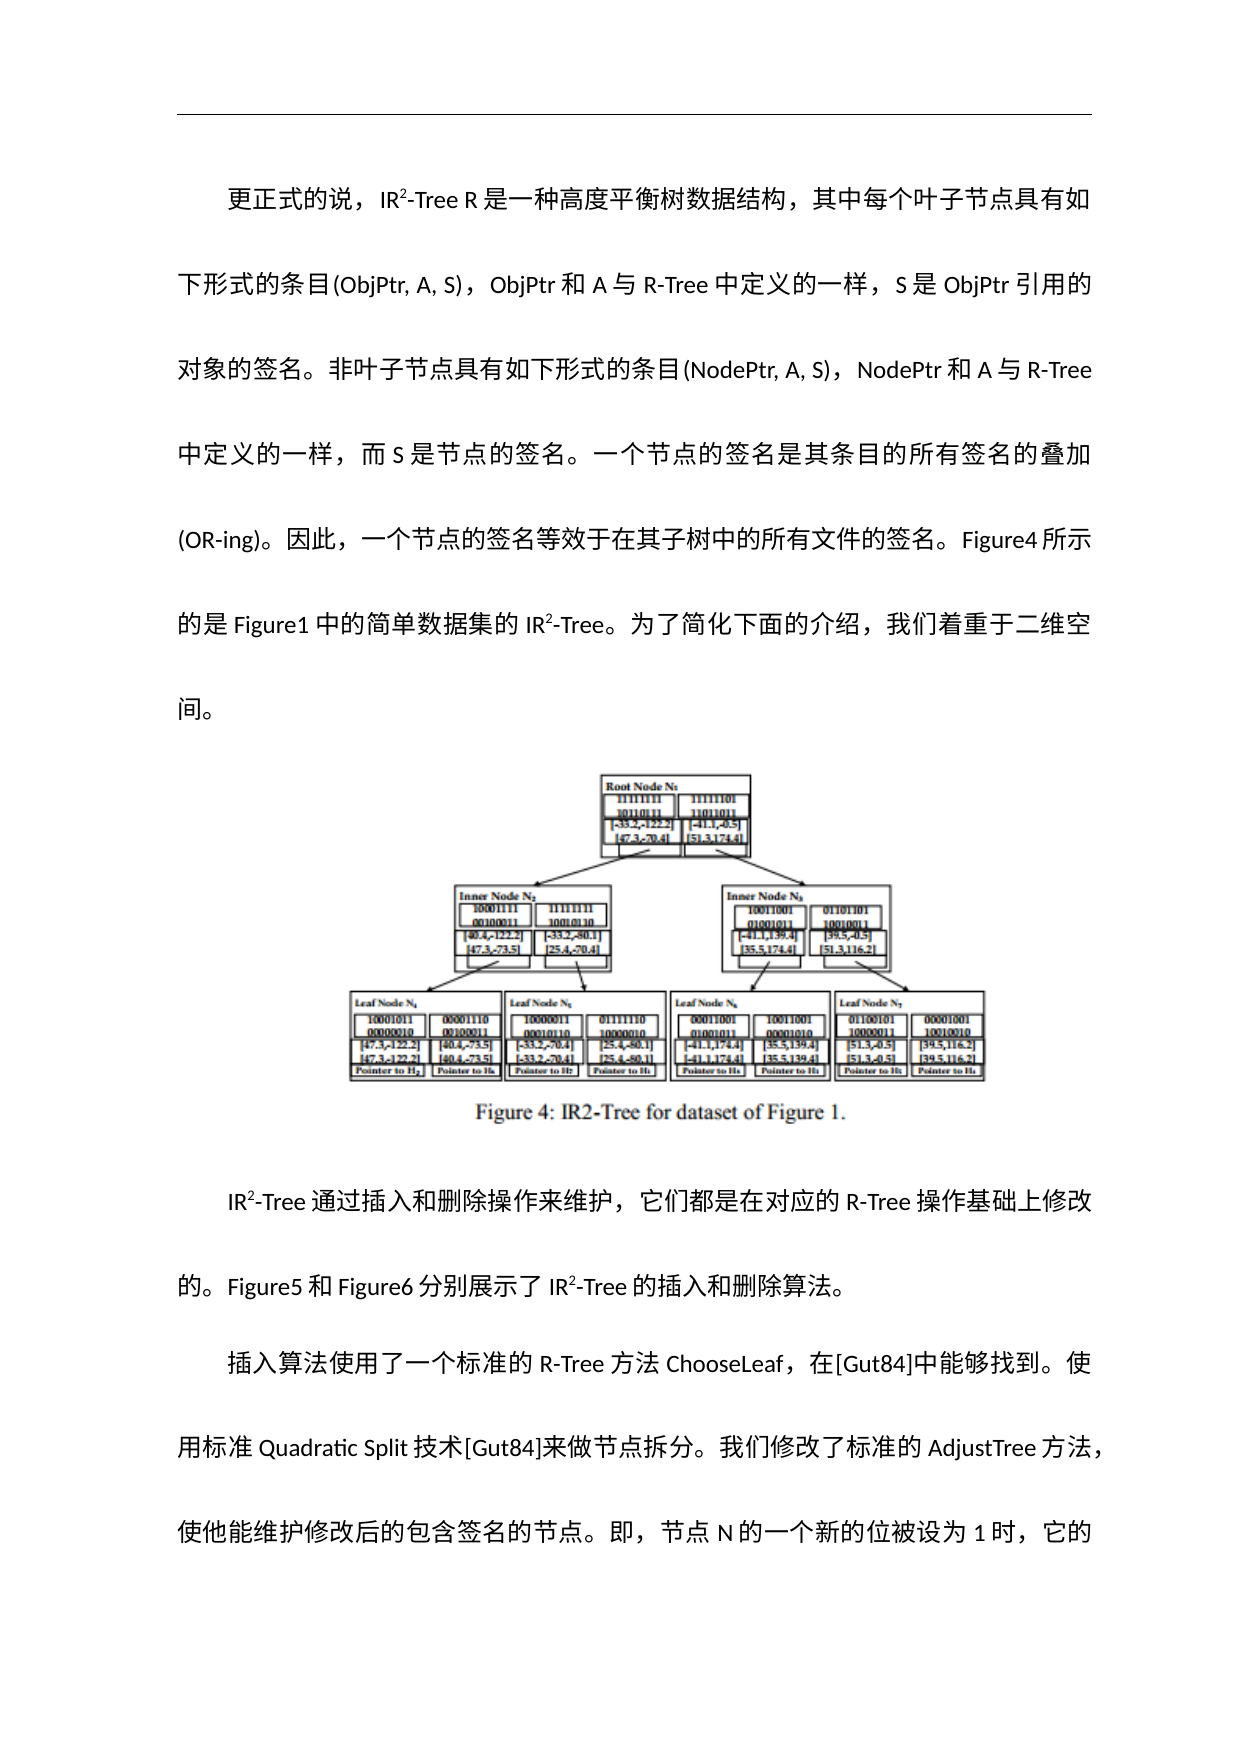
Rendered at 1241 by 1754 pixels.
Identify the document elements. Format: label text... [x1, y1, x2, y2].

text IR2-Tree通过插入和删除操作来维护，它们都是在对应的R-Tree操作基础上修改的。Figure5和Figure6分别展示了IR2-Tree的插入和删除算法。 [177, 1165, 1092, 1318]
text 更正式的说，IR2-Tree R是一种高度平衡树数据结构，其中每个叶子节点具有如下形式的条目(ObjPtr, A, S)，ObjPtr和A与R-Tree中定义的一样，S是ObjPtr引用的对象的签名。非叶子节点具有如下形式的条目(NodePtr, A, S)，NodePtr和A与R-Tree中定义的一样，而S是节点的签名。一个节点的签名是其条目的所有签名的叠加(OR-ing)。因此，一个节点的签名等效于在其子树中的所有文件的签名。Figure4所示的是Figure1中的简单数据集的IR2-Tree。为了简化下面的介绍，我们着重于二维空间。 [177, 164, 1092, 741]
picture [315, 750, 1005, 1135]
